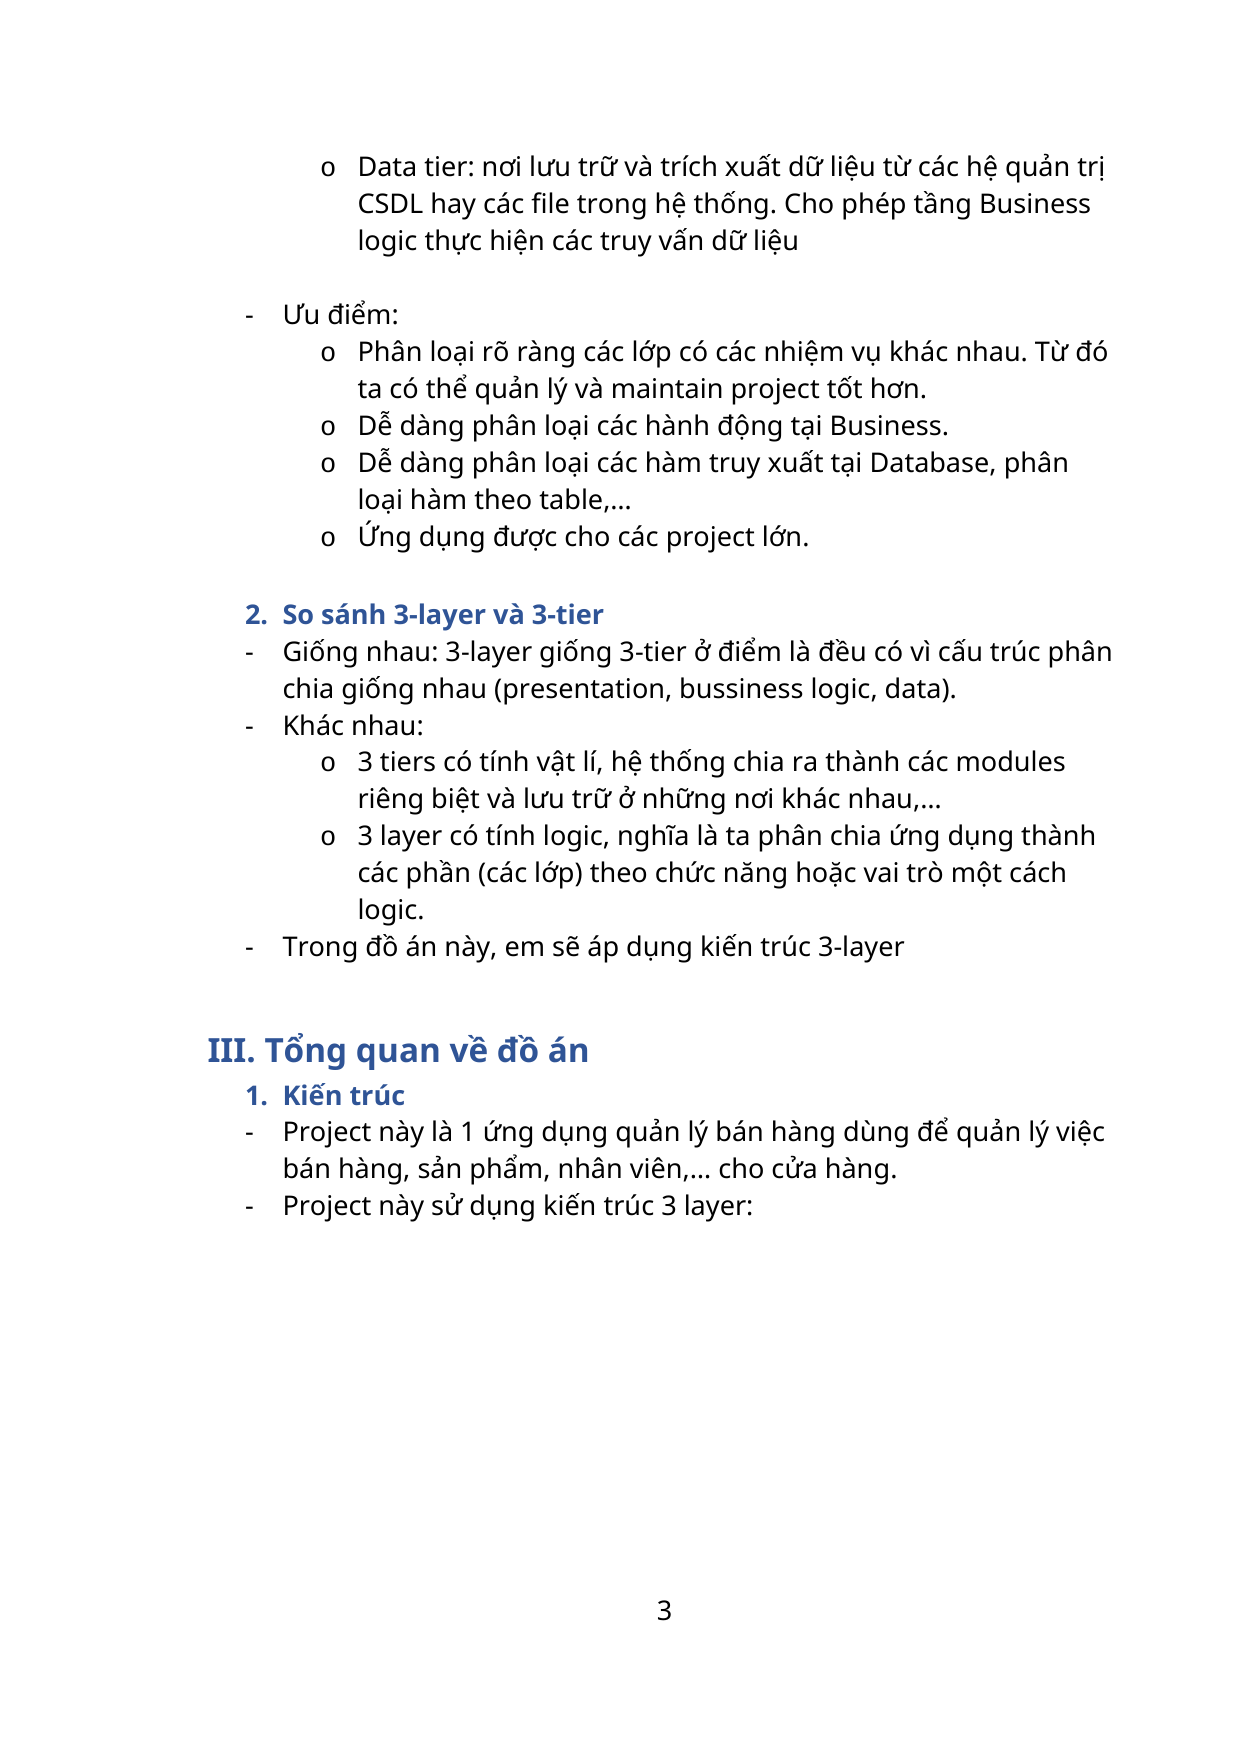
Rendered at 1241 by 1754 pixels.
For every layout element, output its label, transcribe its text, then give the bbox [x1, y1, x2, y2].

list Giống nhau: 3-layer giống 3-tier ở điểm là đều có vì cấu trúc phân chia giống nhau (presentation, bussiness logic, data). [245, 632, 1121, 706]
list Trong đồ án này, em sẽ áp dụng kiến trúc 3-layer [245, 928, 1121, 964]
subtitle Kiến trúc [245, 1076, 1121, 1113]
subtitle III. Tổng quan về đồ án [207, 1026, 1121, 1072]
list Khác nhau: [245, 706, 1121, 743]
list Ưu điểm: [245, 295, 1121, 332]
list Ứng dụng được cho các project lớn. [320, 517, 1121, 554]
list Project này là 1 ứng dụng quản lý bán hàng dùng để quản lý việc bán hàng, sản phẩm, nhân viên,… cho cửa hàng. [245, 1113, 1121, 1187]
subtitle So sánh 3-layer và 3-tier [245, 595, 1121, 632]
list Dễ dàng phân loại các hành động tại Business. [320, 406, 1121, 443]
list Dễ dàng phân loại các hàm truy xuất tại Database, phân loại hàm theo table,… [320, 443, 1121, 517]
list Data tier: nơi lưu trữ và trích xuất dữ liệu từ các hệ quản trị CSDL hay các file trong hệ thống. Cho phép tầng Business logic thực hiện các truy vấn dữ liệu [320, 148, 1121, 258]
list 3 layer có tính logic, nghĩa là ta phân chia ứng dụng thành các phần (các lớp) theo chức năng hoặc vai trò một cách logic. [320, 817, 1121, 928]
list 3 tiers có tính vật lí, hệ thống chia ra thành các modules riêng biệt và lưu trữ ở những nơi khác nhau,… [320, 743, 1121, 817]
list Project này sử dụng kiến trúc 3 layer: [245, 1187, 1121, 1223]
list Phân loại rõ ràng các lớp có các nhiệm vụ khác nhau. Từ đó ta có thể quản lý và maintain project tốt hơn. [320, 332, 1121, 406]
